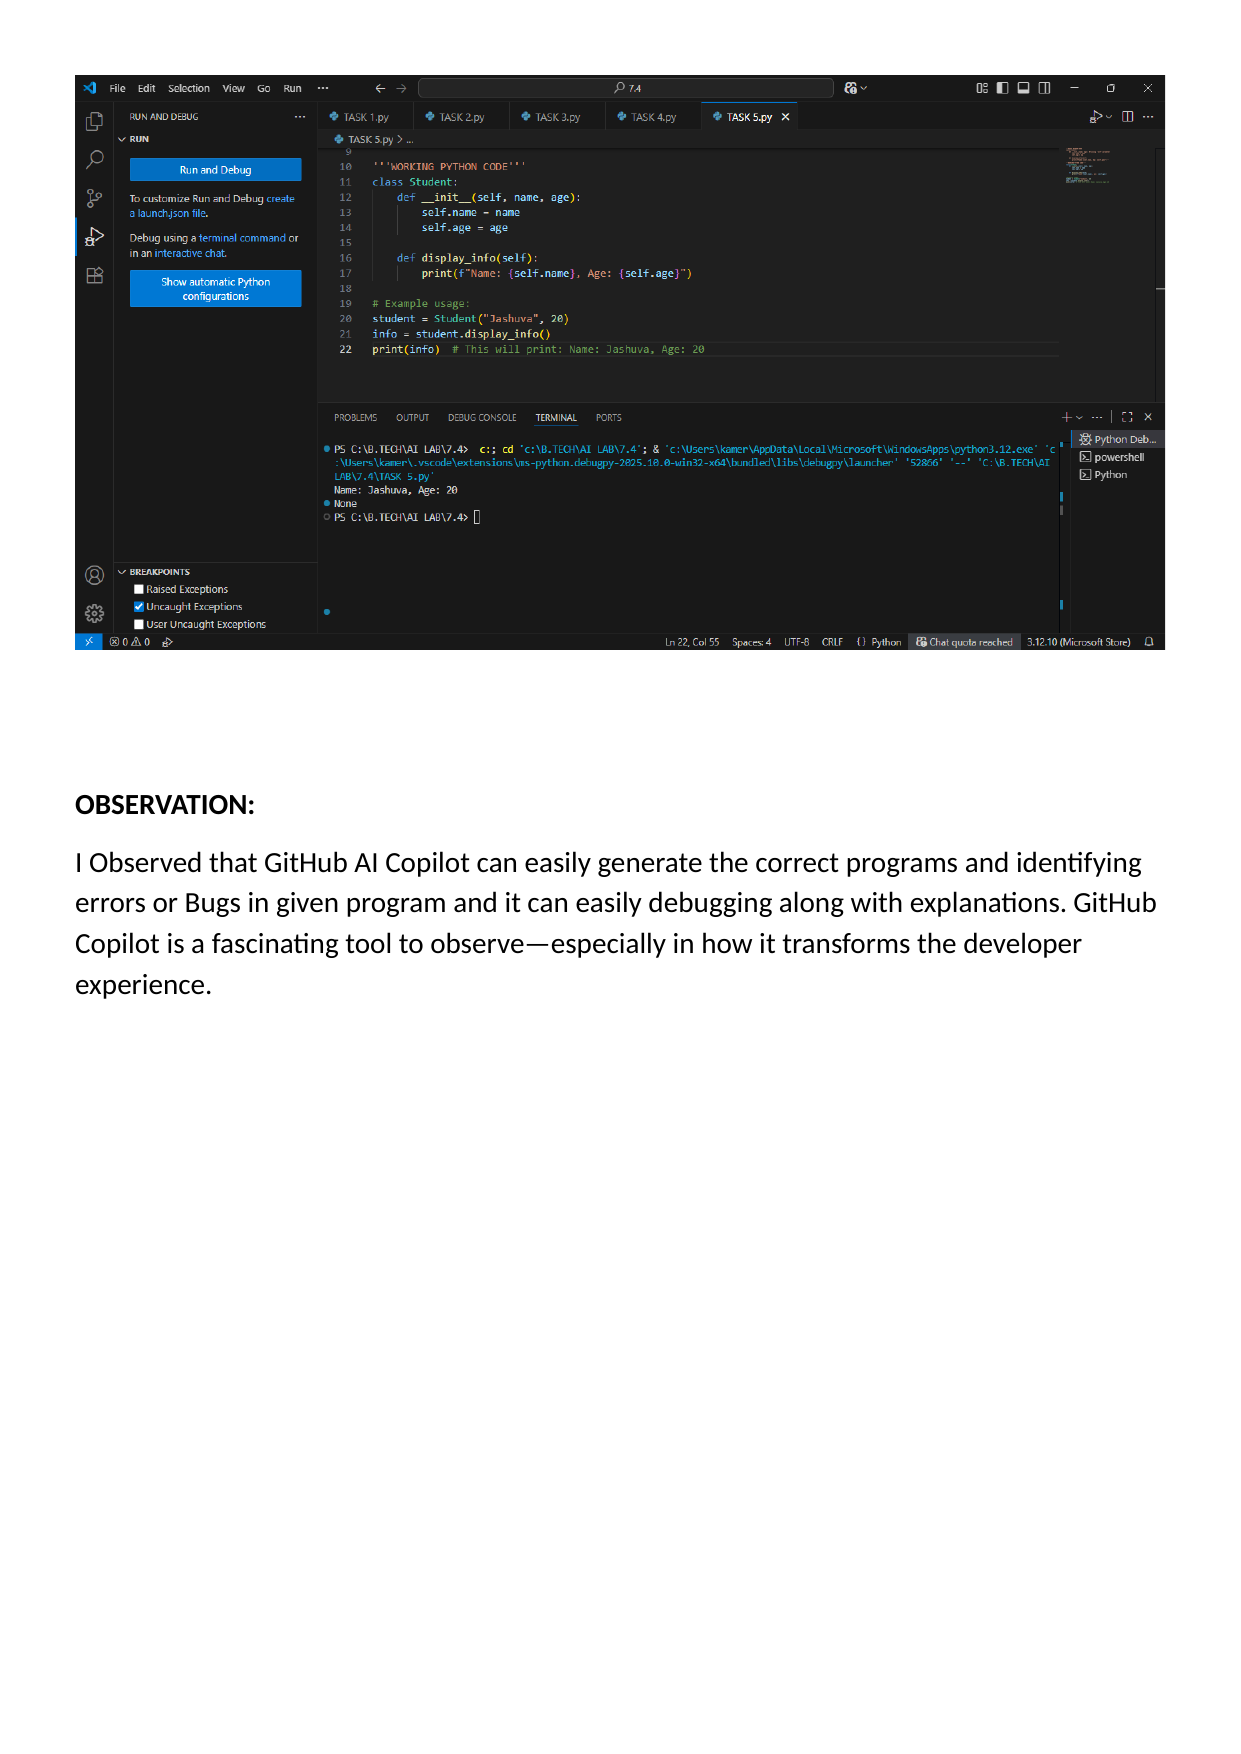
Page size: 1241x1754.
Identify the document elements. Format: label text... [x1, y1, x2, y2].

picture [75, 75, 1166, 650]
text I Observed that GitHub AI Copilot can easily generate the correct programs and identifying errors or Bugs in given program and it can easily debugging along with explanations. GitHub Copilot is a fascinating tool to observe—especially in how it transforms the developer experience. [75, 844, 1165, 1002]
text OBSERVATION: [75, 786, 1165, 822]
